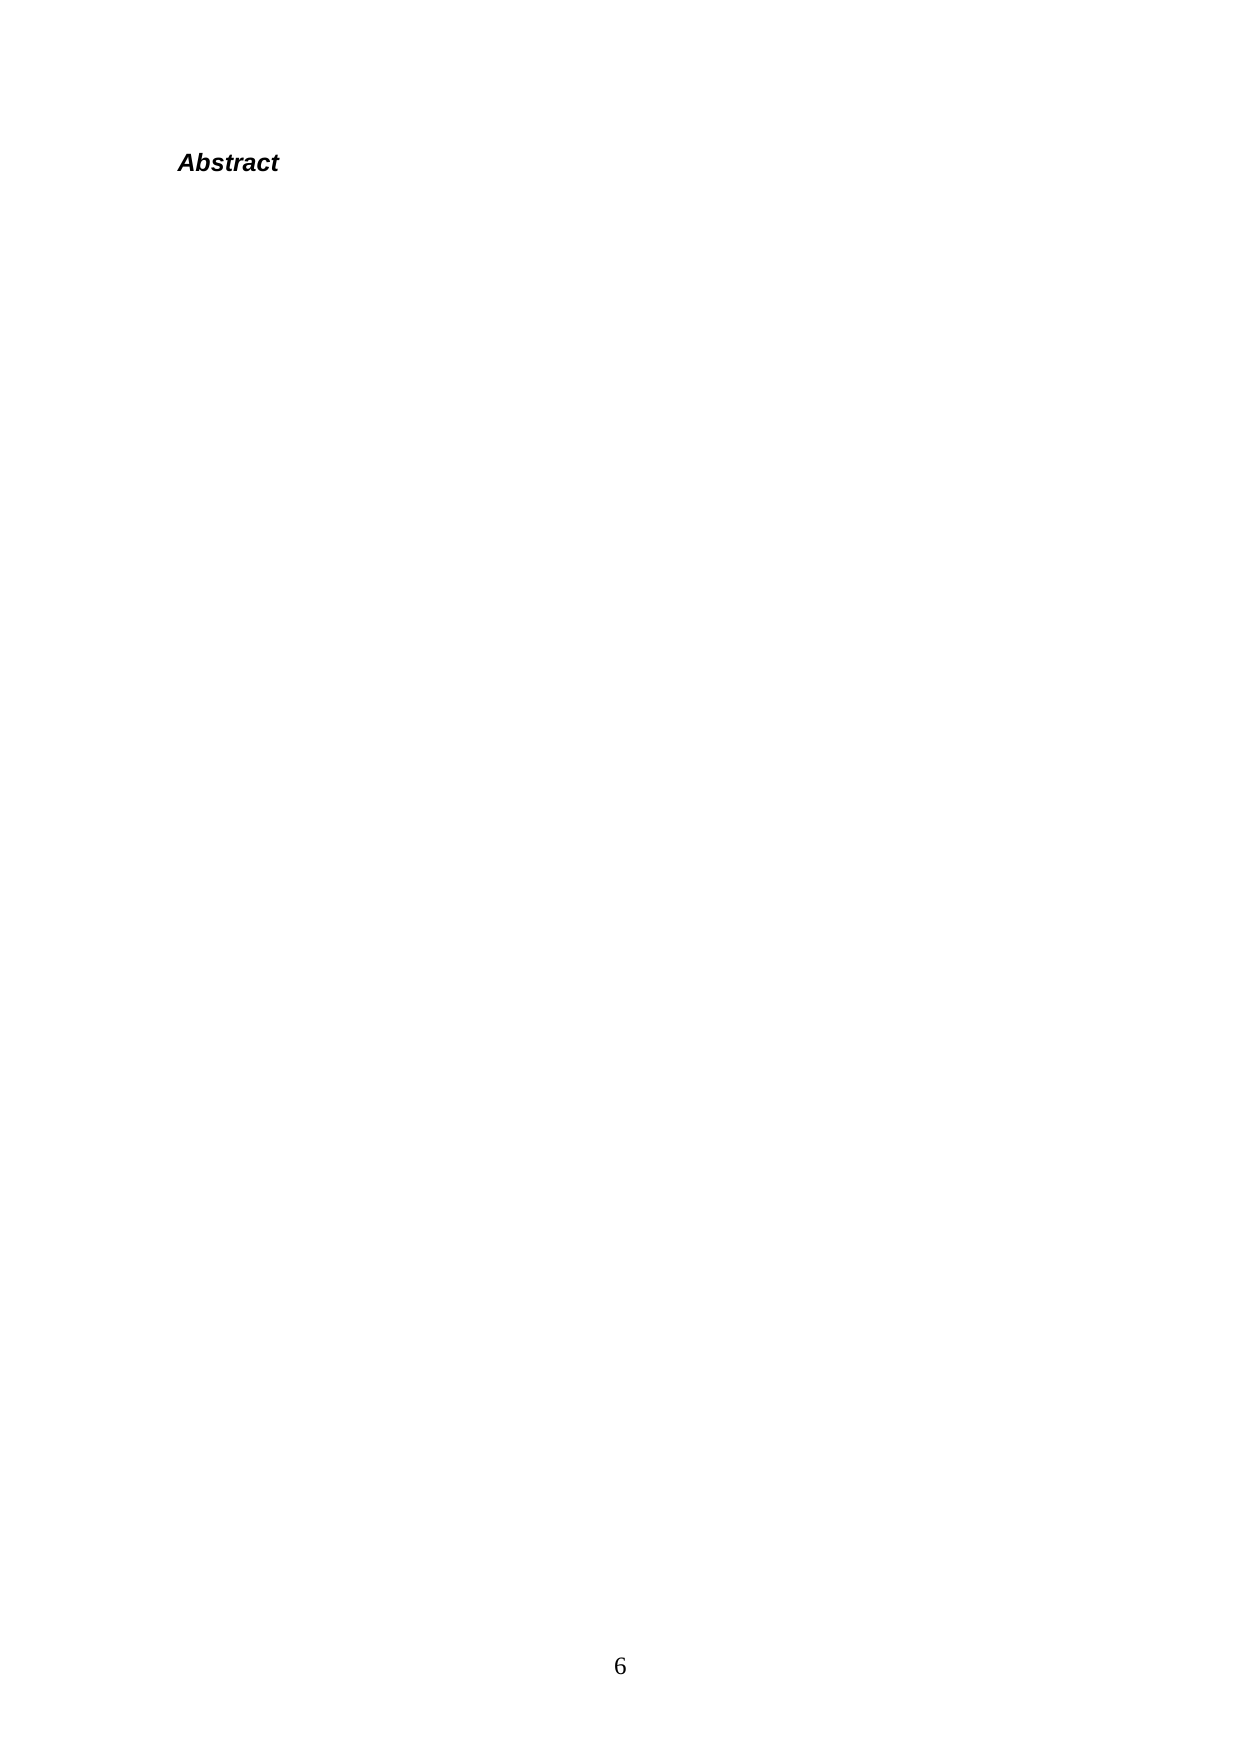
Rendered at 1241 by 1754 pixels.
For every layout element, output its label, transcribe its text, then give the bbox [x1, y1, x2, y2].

text Abstract [177, 148, 1063, 176]
